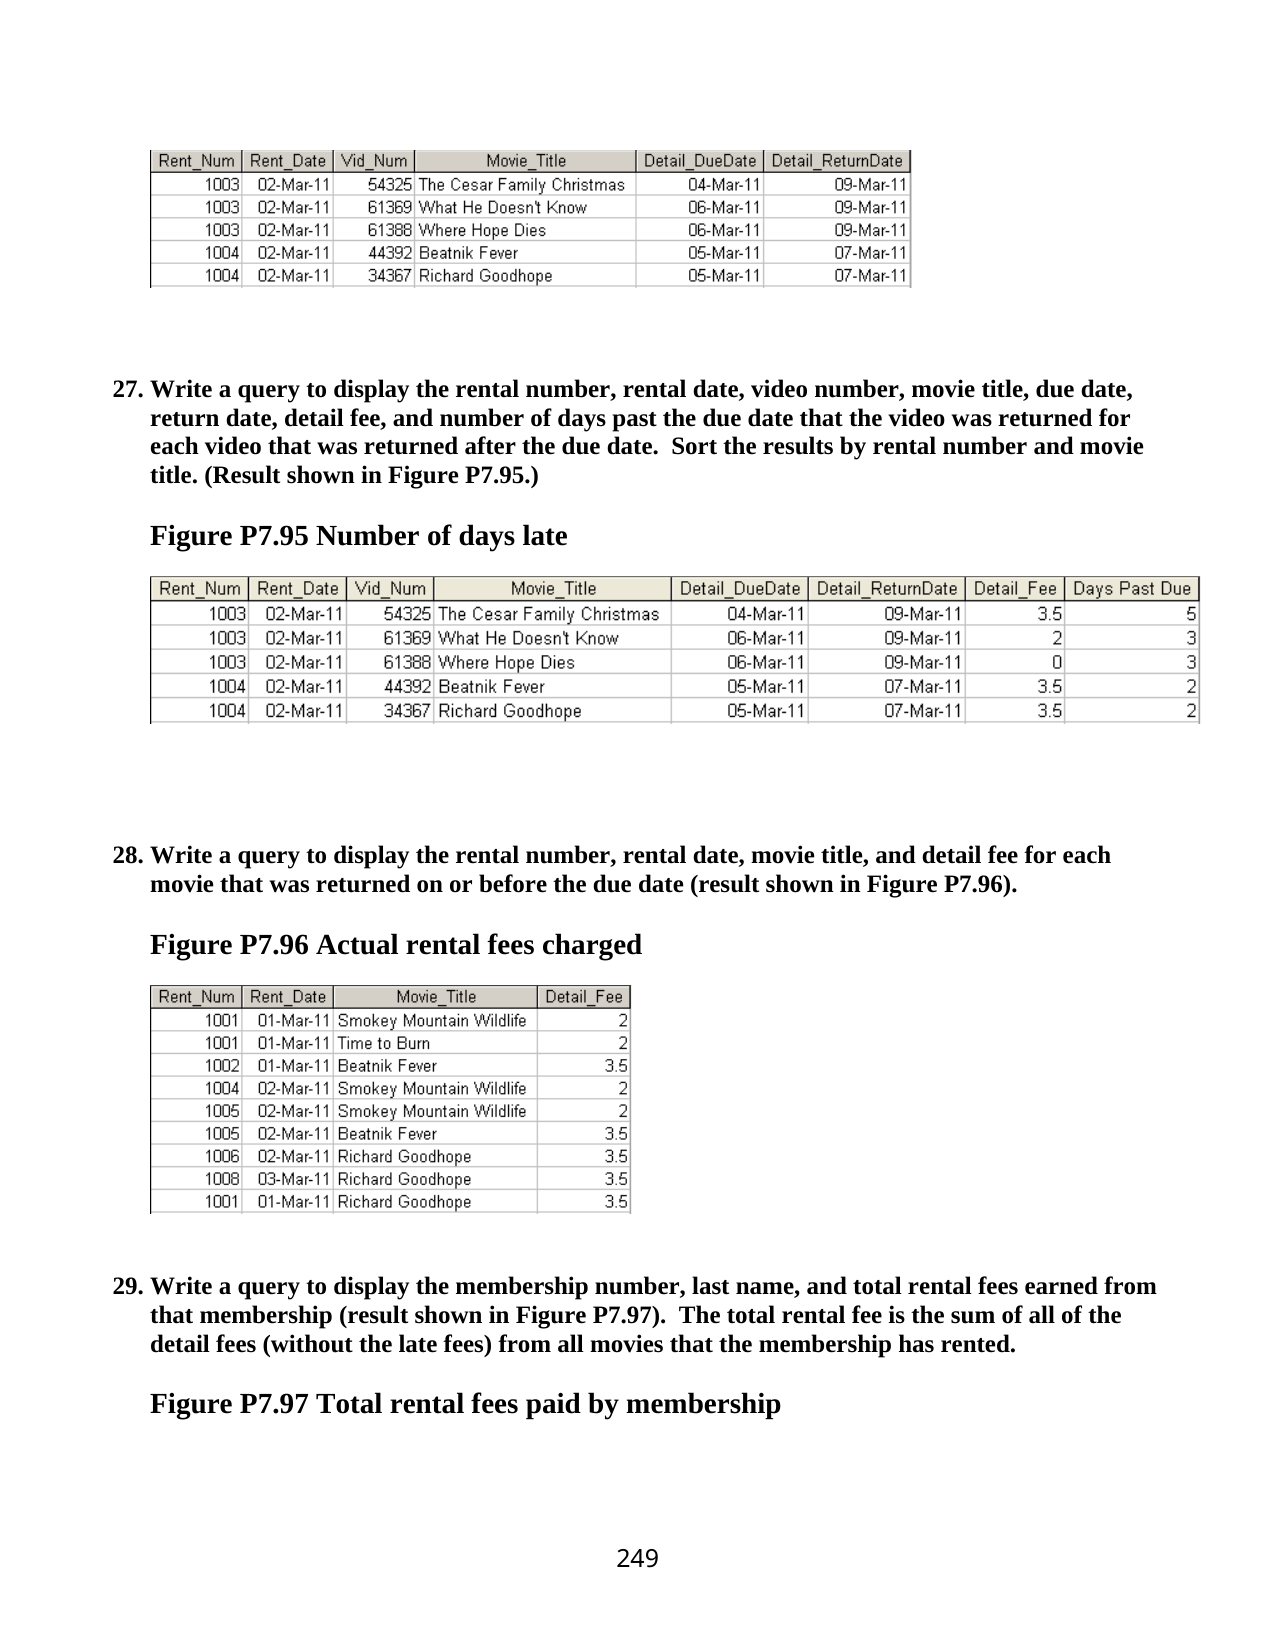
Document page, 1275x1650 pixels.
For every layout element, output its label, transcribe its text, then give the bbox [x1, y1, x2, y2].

list Write a query to display the membership number, last name, and total rental fees earned from that membership (result shown in Figure P7.97). The total rental fee is the sum of all of the detail fees (without the late fees) from all movies that the membership has rented. [112, 1271, 1162, 1357]
list Write a query to display the rental number, rental date, movie title, and detail fee for each movie that was returned on or before the due date (result shown in Figure P7.96). [112, 840, 1162, 898]
text Figure P7.97 Total rental fees paid by membership [150, 1387, 1162, 1420]
text Figure P7.96 Actual rental fees charged [150, 927, 1162, 961]
text Figure P7.95 Number of days late [150, 518, 1162, 552]
picture [150, 150, 912, 288]
list Write a query to display the rental number, rental date, video number, movie title, due date, return date, detail fee, and number of days past the due date that the video was returned for each video that was returned after the due date. Sort the results by rental number and movie title. (Result shown in Figure P7.95.) [112, 374, 1162, 489]
picture [150, 985, 632, 1214]
picture [150, 576, 1200, 724]
